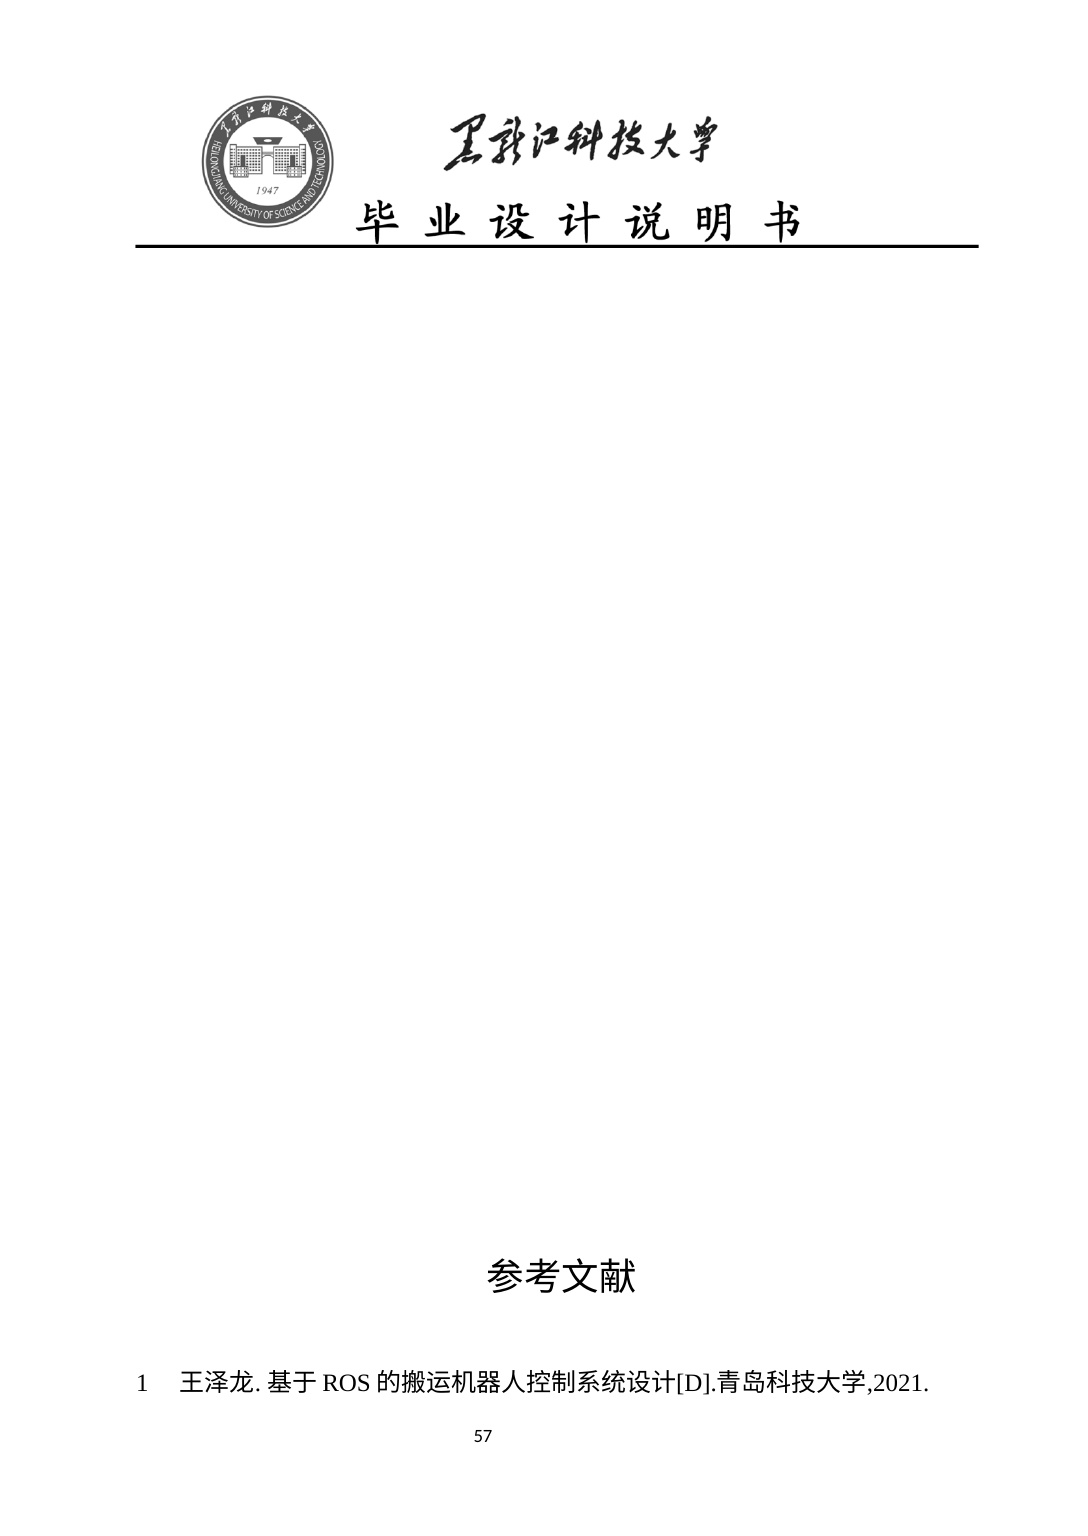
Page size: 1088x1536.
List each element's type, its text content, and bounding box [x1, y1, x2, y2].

text 参考文献 [136, 1238, 987, 1309]
list 王泽龙. 基于ROS的搬运机器人控制系统设计[D].青岛科技大学,2021. [136, 1345, 987, 1416]
picture [134, 0, 979, 248]
